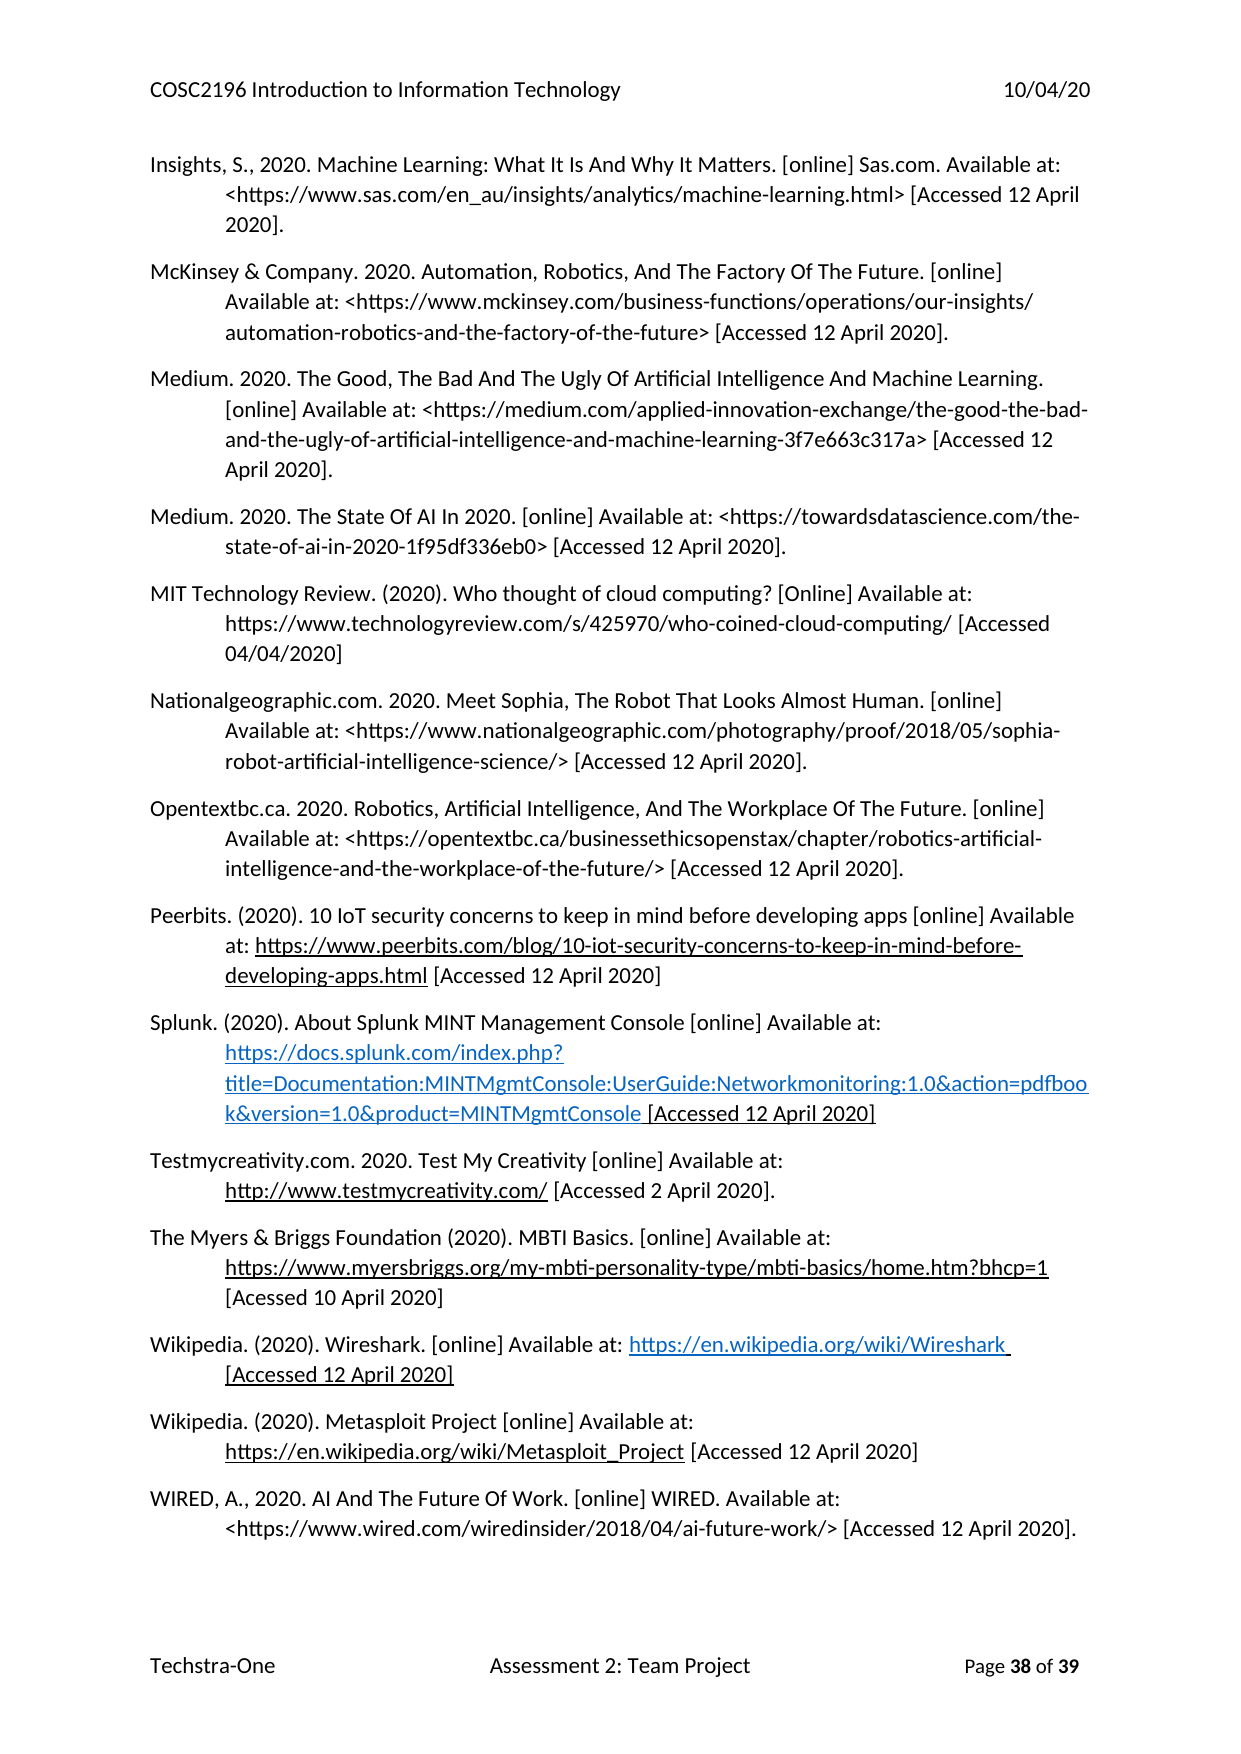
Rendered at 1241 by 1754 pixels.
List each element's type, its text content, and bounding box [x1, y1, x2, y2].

text Insights, S., 2020. Machine Learning: What It Is And Why It Matters. [online] Sas.com. Available at: <https://www.sas.com/en_au/insights/analytics/machine-learning.html> [Accessed 12 April 2020]. [150, 150, 1090, 238]
text The Myers & Briggs Foundation (2020). MBTI Basics. [online] Available at: https://www.myersbriggs.org/my-mbti-personality-type/mbti-basics/home.htm?bhcp=1 [Acessed 10 April 2020] [150, 1223, 1090, 1311]
text WIRED, A., 2020. AI And The Future Of Work. [online] WIRED. Available at: <https://www.wired.com/wiredinsider/2018/04/ai-future-work/> [Accessed 12 April 2020]. [150, 1484, 1090, 1543]
text Wikipedia. (2020). Wireshark. [online] Available at: https://en.wikipedia.org/wiki/Wireshark [Accessed 12 April 2020] [150, 1330, 1090, 1388]
text Testmycreativity.com. 2020. Test My Creativity [online] Available at: http://www.testmycreativity.com/ [Accessed 2 April 2020]. [150, 1146, 1090, 1204]
text Wikipedia. (2020). Metasploit Project [online] Available at: https://en.wikipedia.org/wiki/Metasploit_Project [Accessed 12 April 2020] [150, 1407, 1090, 1466]
text Medium. 2020. The Good, The Bad And The Ugly Of Artificial Intelligence And Machine Learning. [online] Available at: <https://medium.com/applied-innovation-exchange/the-good-the-bad-and-the-ugly-of-artificial-intelligence-and-machine-learning-3f7e663c317a> [Accessed 12 April 2020]. [150, 364, 1090, 483]
text McKinsey & Company. 2020. Automation, Robotics, And The Factory Of The Future. [online] Available at: <https://www.mckinsey.com/business-functions/operations/our-insights/automation-robotics-and-the-factory-of-the-future> [Accessed 12 April 2020]. [150, 257, 1090, 346]
text Nationalgeographic.com. 2020. Meet Sophia, The Robot That Looks Almost Human. [online] Available at: <https://www.nationalgeographic.com/photography/proof/2018/05/sophia-robot-artificial-intelligence-science/> [Accessed 12 April 2020]. [150, 686, 1090, 775]
text MIT Technology Review. (2020). Who thought of cloud computing? [Online] Available at: https://www.technologyreview.com/s/425970/who-coined-cloud-computing/ [Accessed 04/04/2020] [150, 579, 1090, 668]
text Medium. 2020. The State Of AI In 2020. [online] Available at: <https://towardsdatascience.com/the-state-of-ai-in-2020-1f95df336eb0> [Accessed 12 April 2020]. [150, 502, 1090, 560]
text Peerbits. (2020). 10 IoT security concerns to keep in mind before developing apps [online] Available at: https://www.peerbits.com/blog/10-iot-security-concerns-to-keep-in-mind-before-developing-apps.html [Accessed 12 April 2020] [150, 901, 1090, 989]
text Opentextbc.ca. 2020. Robotics, Artificial Intelligence, And The Workplace Of The Future. [online] Available at: <https://opentextbc.ca/businessethicsopenstax/chapter/robotics-artificial-intelligence-and-the-workplace-of-the-future/> [Accessed 12 April 2020]. [150, 794, 1090, 882]
text Splunk. (2020). About Splunk MINT Management Console [online] Available at: https://docs.splunk.com/index.php?title=Documentation:MINTMgmtConsole:UserGuide:Networkmonitoring:1.0&action=pdfbook&version=1.0&product=MINTMgmtConsole [Accessed 12 April 2020] [150, 1008, 1090, 1127]
